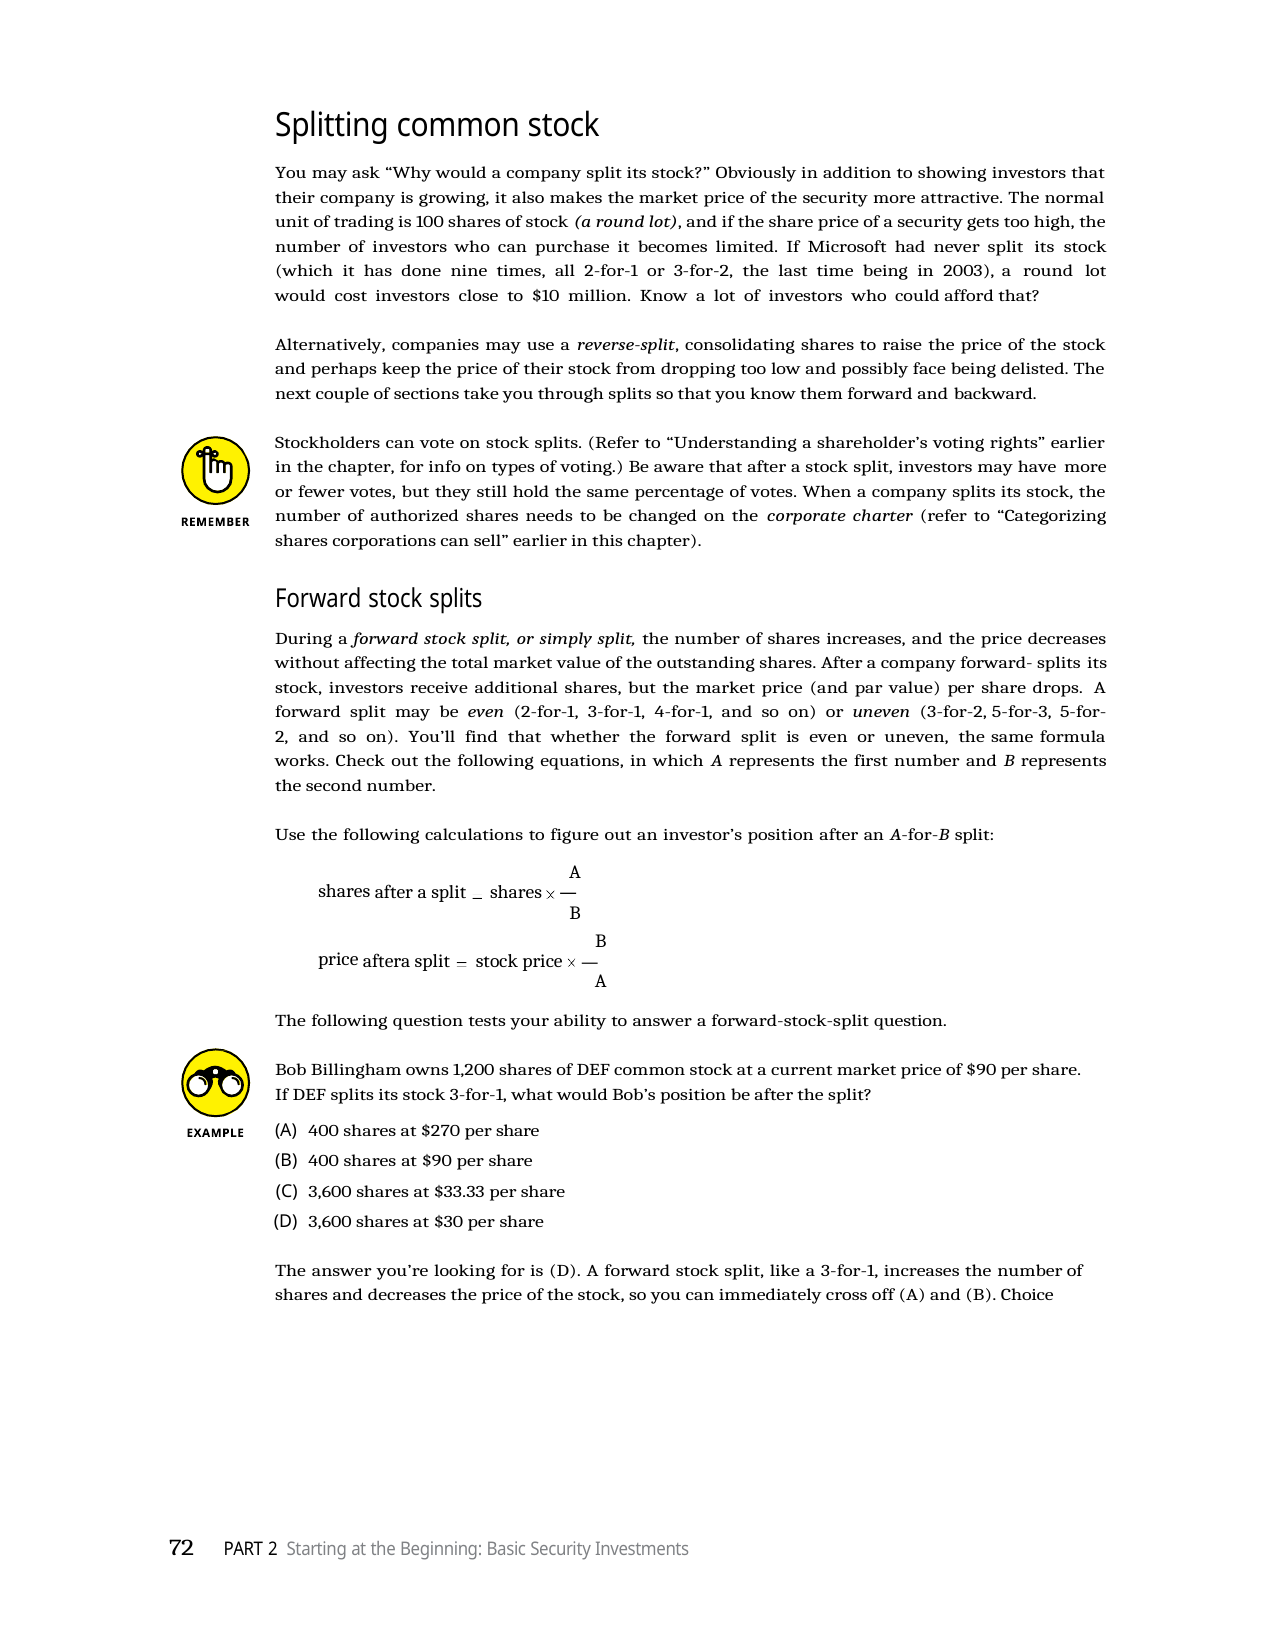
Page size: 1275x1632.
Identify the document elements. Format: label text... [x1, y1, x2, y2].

list 400 shares at $270 per share [275, 1117, 1125, 1142]
subtitle Splitting common stock [275, 101, 1125, 146]
picture [456, 962, 467, 967]
text A [262, 866, 889, 882]
picture [472, 894, 482, 899]
text B [262, 902, 889, 923]
text shares after a split shares [318, 882, 1125, 902]
picture [190, 1076, 207, 1094]
text During a forward stock split, or simply split, the number of shares increases, and the price decreases without affecting the total market value of the outstanding shares. After a company forward- splits its stock, investors receive additional shares, but the market price (and par value) per share drops. A forward split may be even (2-for-1, 3-for-1, 4-for-1, and so on) or uneven (3-for-2, 5-for-3, 5-for-2, and so on). You’ll find that whether the forward split is even or uneven, the same formula works. Check out the following equations, in which A represents the first number and B represents the second number. [275, 629, 1107, 795]
text The following question tests your ability to answer a forward-stock-split question. [275, 1011, 1125, 1031]
picture [567, 958, 598, 967]
text B [262, 935, 940, 951]
text Alternatively, companies may use a reverse-split, consolidating shares to raise the price of the stock and perhaps keep the price of their stock from dropping too low and possibly face being delisted. The next couple of sections take you through splits so that you know them forward and backward. [275, 335, 1107, 403]
picture [546, 890, 577, 899]
list 3,600 shares at $33.33 per share [276, 1178, 1125, 1202]
text The answer you’re looking for is (D). A forward stock split, like a 3-for-1, increases the number of shares and decreases the price of the stock, so you can immediately cross off (A) and (B). Choice [275, 1261, 1112, 1305]
text Stockholders can vote on stock splits. (Refer to “Understanding a shareholder’s voting rights” earlier in the chapter, for info on types of voting.) Be aware that after a stock split, investors may have more or fewer votes, but they still hold the same percentage of votes. When a company splits its stock, the number of authorized shares needs to be changed on the corporate charter (refer to “Categorizing shares corporations can sell” earlier in this chapter). [275, 433, 1106, 550]
list 400 shares at $90 per share [275, 1148, 1125, 1172]
list 3,600 shares at $30 per share [274, 1209, 1125, 1233]
text Use the following calculations to figure out an investor’s position after an A-for-B split: [275, 825, 1125, 844]
text Bob Billingham owns 1,200 shares of DEF common stock at a current market price of $90 per share. If DEF splits its stock 3-for-1, what would Bob’s position be after the split? [275, 1061, 1088, 1104]
subtitle Forward stock splits [275, 580, 1125, 615]
text A [262, 971, 940, 992]
text price aftera split stock price [318, 951, 1125, 971]
picture [223, 1076, 241, 1094]
text You may ask “Why would a company split its stock?” Obviously in addition to showing investors that their company is growing, it also makes the market price of the security more attractive. The normal unit of trading is 100 shares of stock (a round lot), and if the share price of a security gets too high, the number of investors who can purchase it becomes limited. If Microsoft had never split its stock (which it has done nine times, all 2-for-1 or 3-for-2, the last time being in 2003), a round lot would cost investors close to $10 million. Know a lot of investors who could afford that? [275, 164, 1107, 305]
